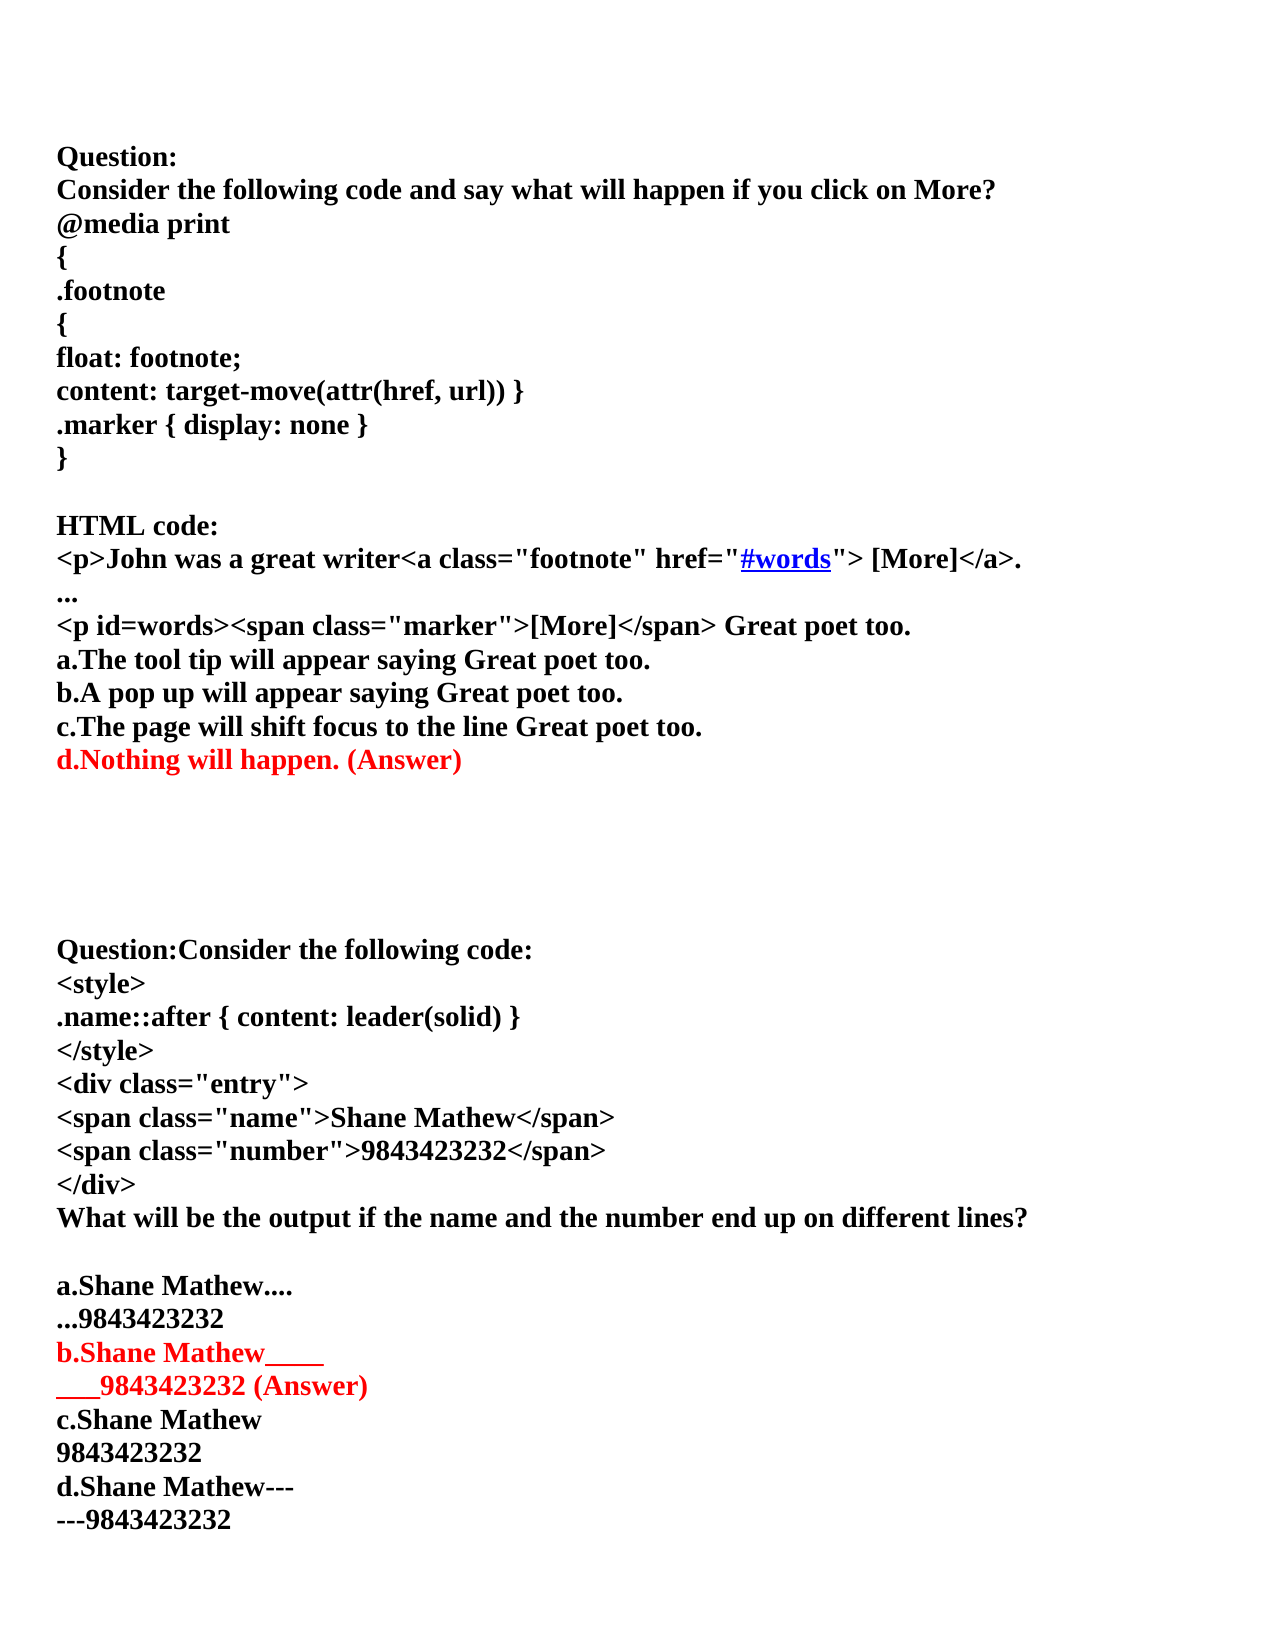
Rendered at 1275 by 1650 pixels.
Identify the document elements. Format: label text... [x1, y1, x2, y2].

subtitle Question: Consider the following code and say what will happen if you click on More? @media print { .footnote { float: footnote; content: target-move(attr(href, url)) } .marker { display: none } } HTML code: <p>John was a great writer<a class="footnote" href="#words"> [More]</a>. ... <p id=words><span class="marker">[More]</span> Great poet too. a.The tool tip will appear saying Great poet too. b.A pop up will appear saying Great poet too. c.The page will shift focus to the line Great poet too. d.Nothing will happen. (Answer) [56, 139, 1209, 776]
subtitle Question:Consider the following code: <style> .name::after { content: leader(solid) } </style> <div class="entry"> <span class="name">Shane Mathew</span> <span class="number">9843423232</span> </div> What will be the output if the name and the number end up on different lines? a.Shane Mathew.... ...9843423232 b.Shane Mathew____ ___9843423232 (Answer) c.Shane Mathew 9843423232 d.Shane Mathew--- ---9843423232 [56, 932, 1209, 1536]
